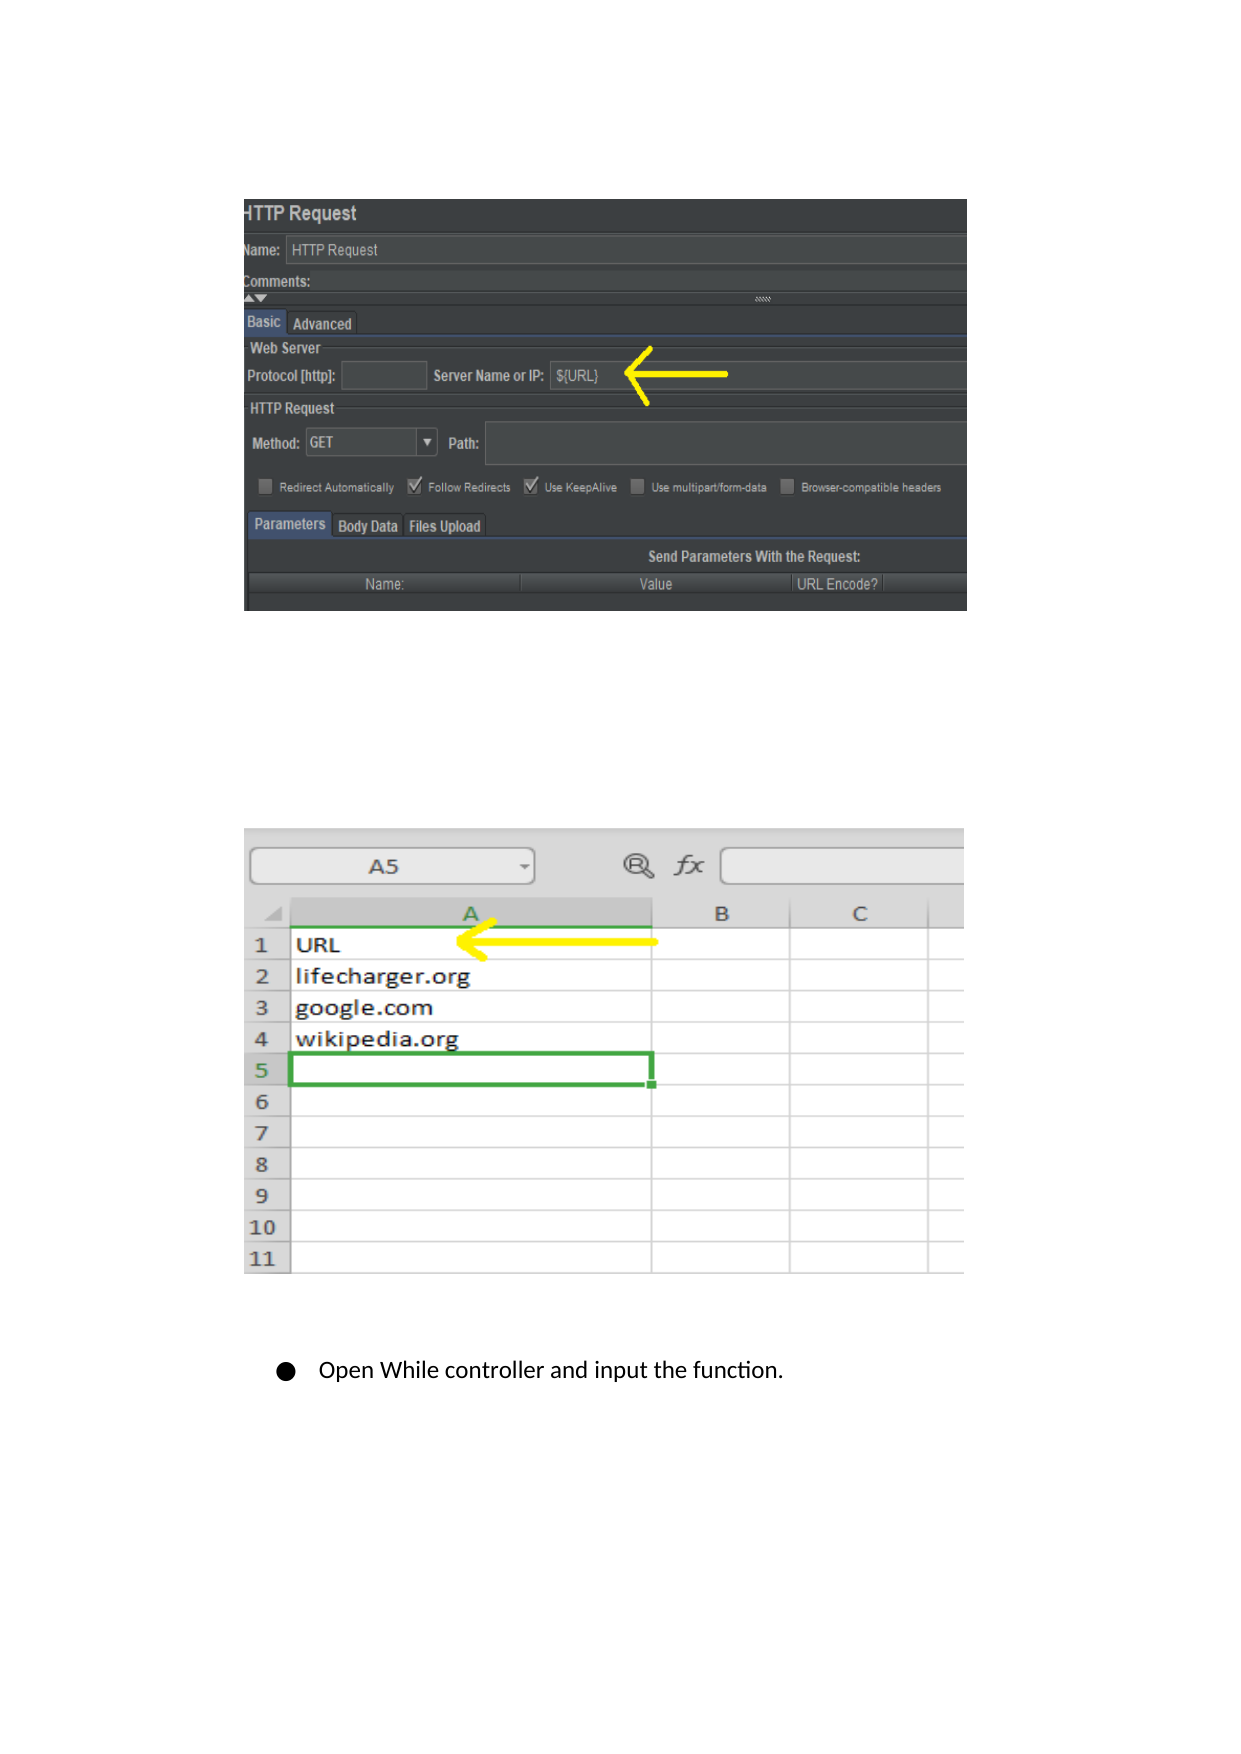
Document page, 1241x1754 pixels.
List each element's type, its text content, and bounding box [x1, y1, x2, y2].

picture [244, 199, 967, 611]
picture [244, 828, 964, 1274]
list Open While controller and input the function. [275, 1342, 1053, 1393]
